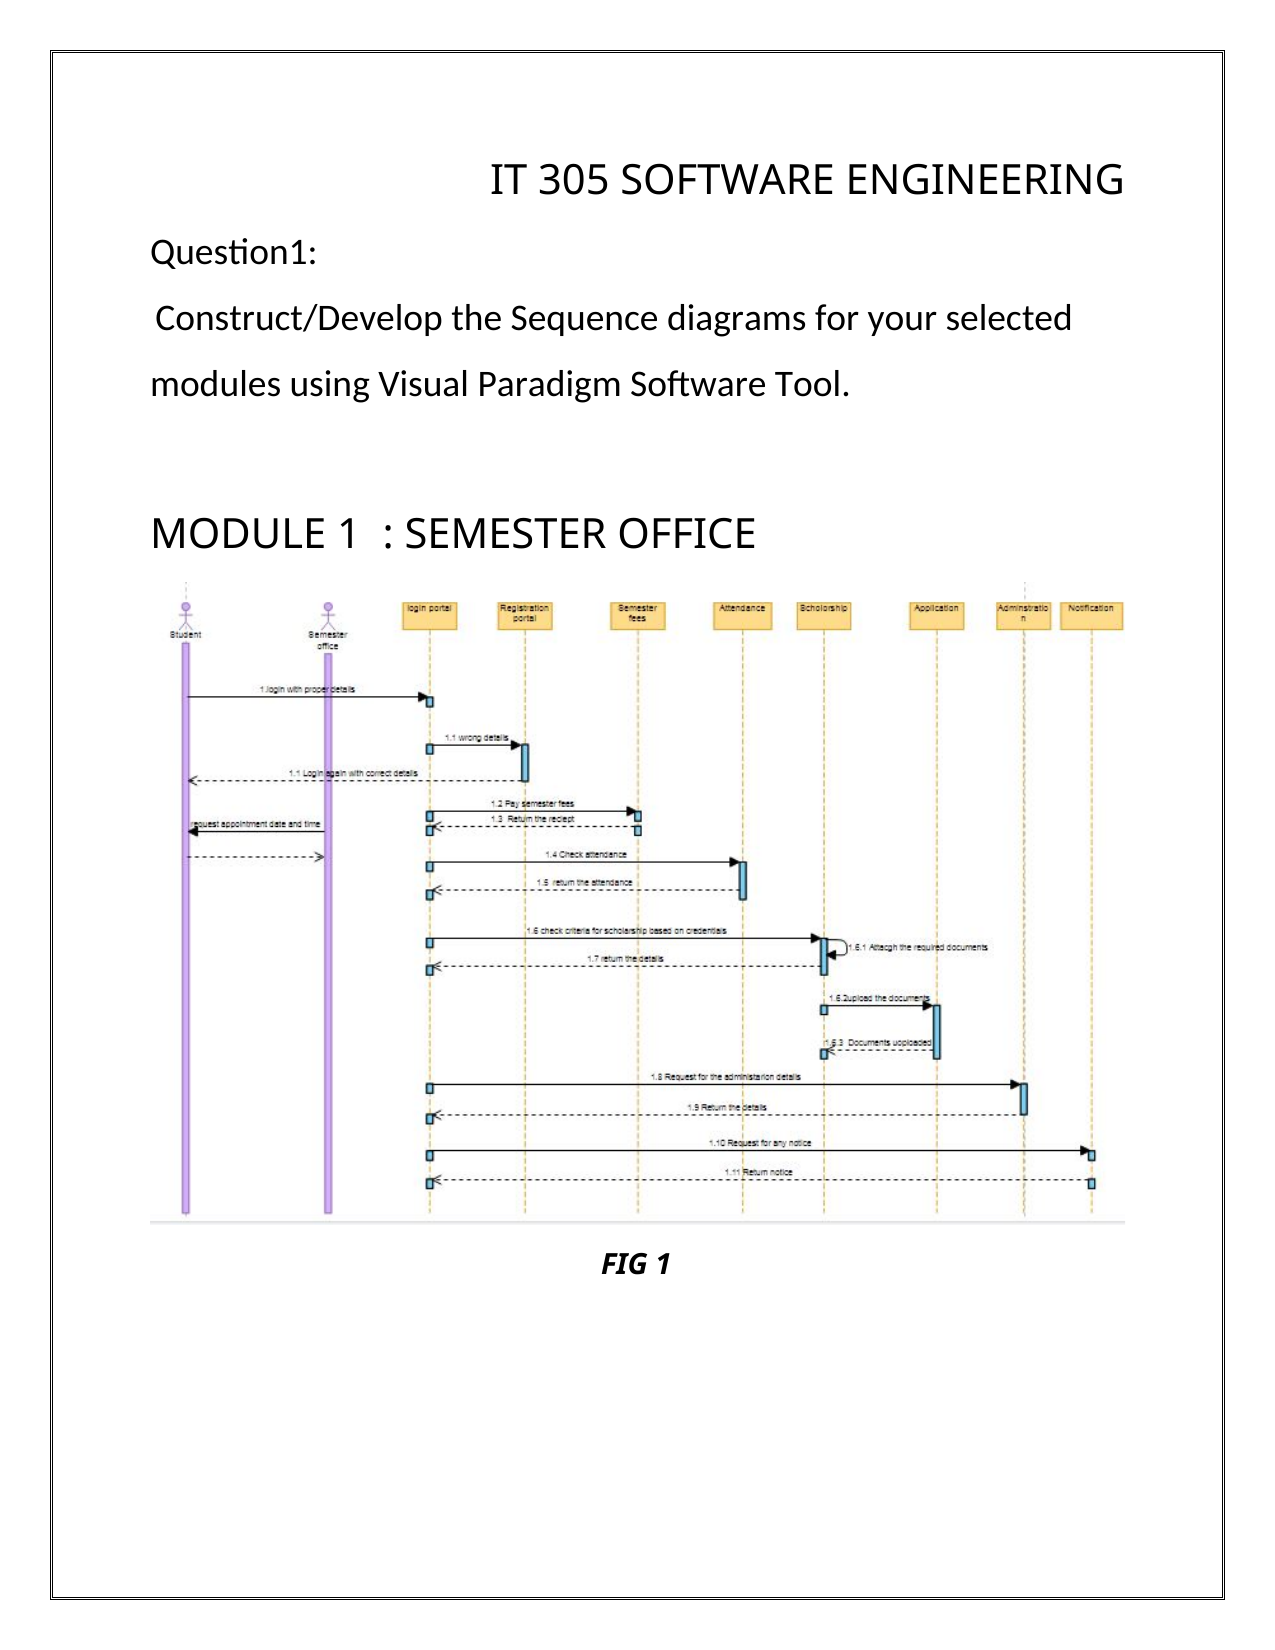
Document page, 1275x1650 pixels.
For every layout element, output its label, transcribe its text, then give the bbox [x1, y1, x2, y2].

text MODULE 1 : SEMESTER OFFICE [150, 504, 1125, 561]
text Construct/Develop the Sequence diagrams for your selected [150, 294, 1125, 340]
text Question1: [150, 228, 1125, 274]
text FIG 1 [150, 1243, 1125, 1283]
picture [150, 582, 1125, 1225]
text IT 305 SOFTWARE ENGINEERING [150, 150, 1125, 207]
text modules using Visual Paradigm Software Tool. [150, 360, 1125, 406]
